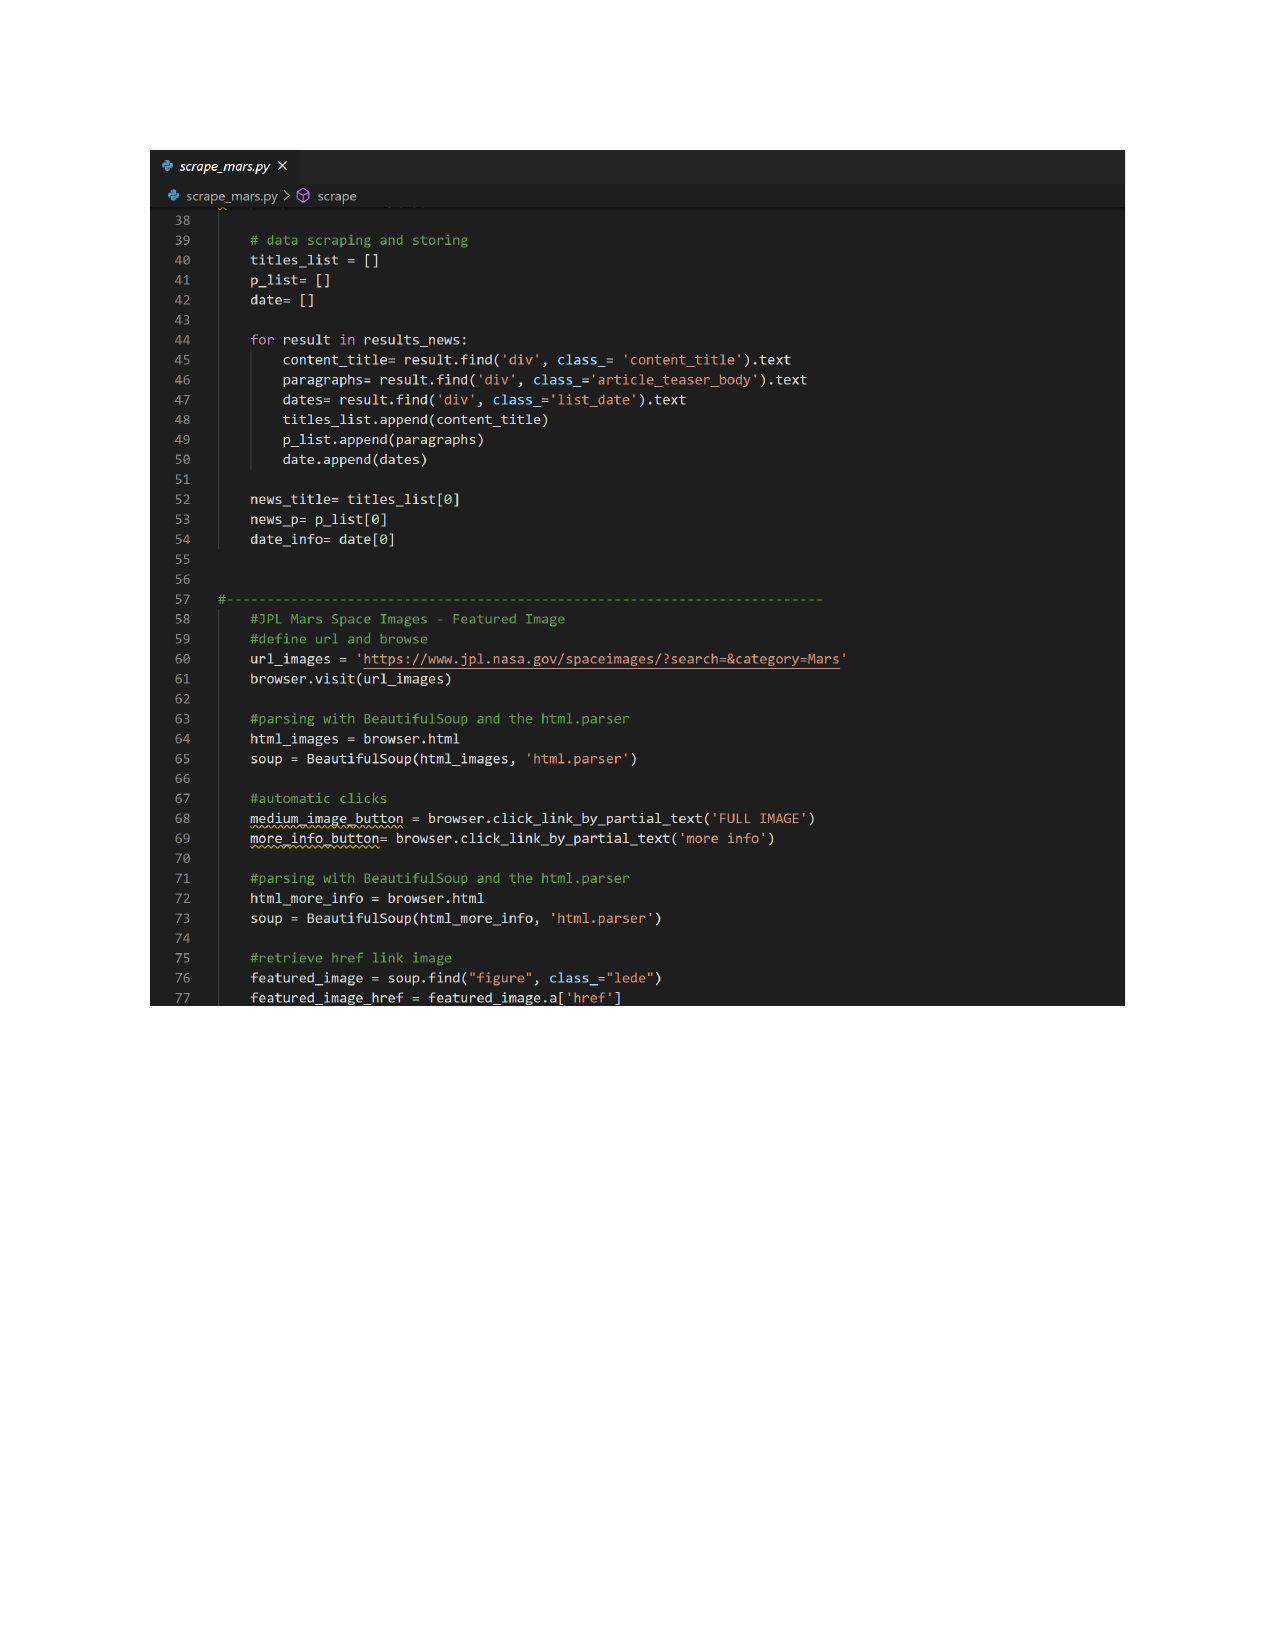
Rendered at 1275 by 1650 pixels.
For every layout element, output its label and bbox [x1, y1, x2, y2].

picture [150, 150, 1125, 1006]
